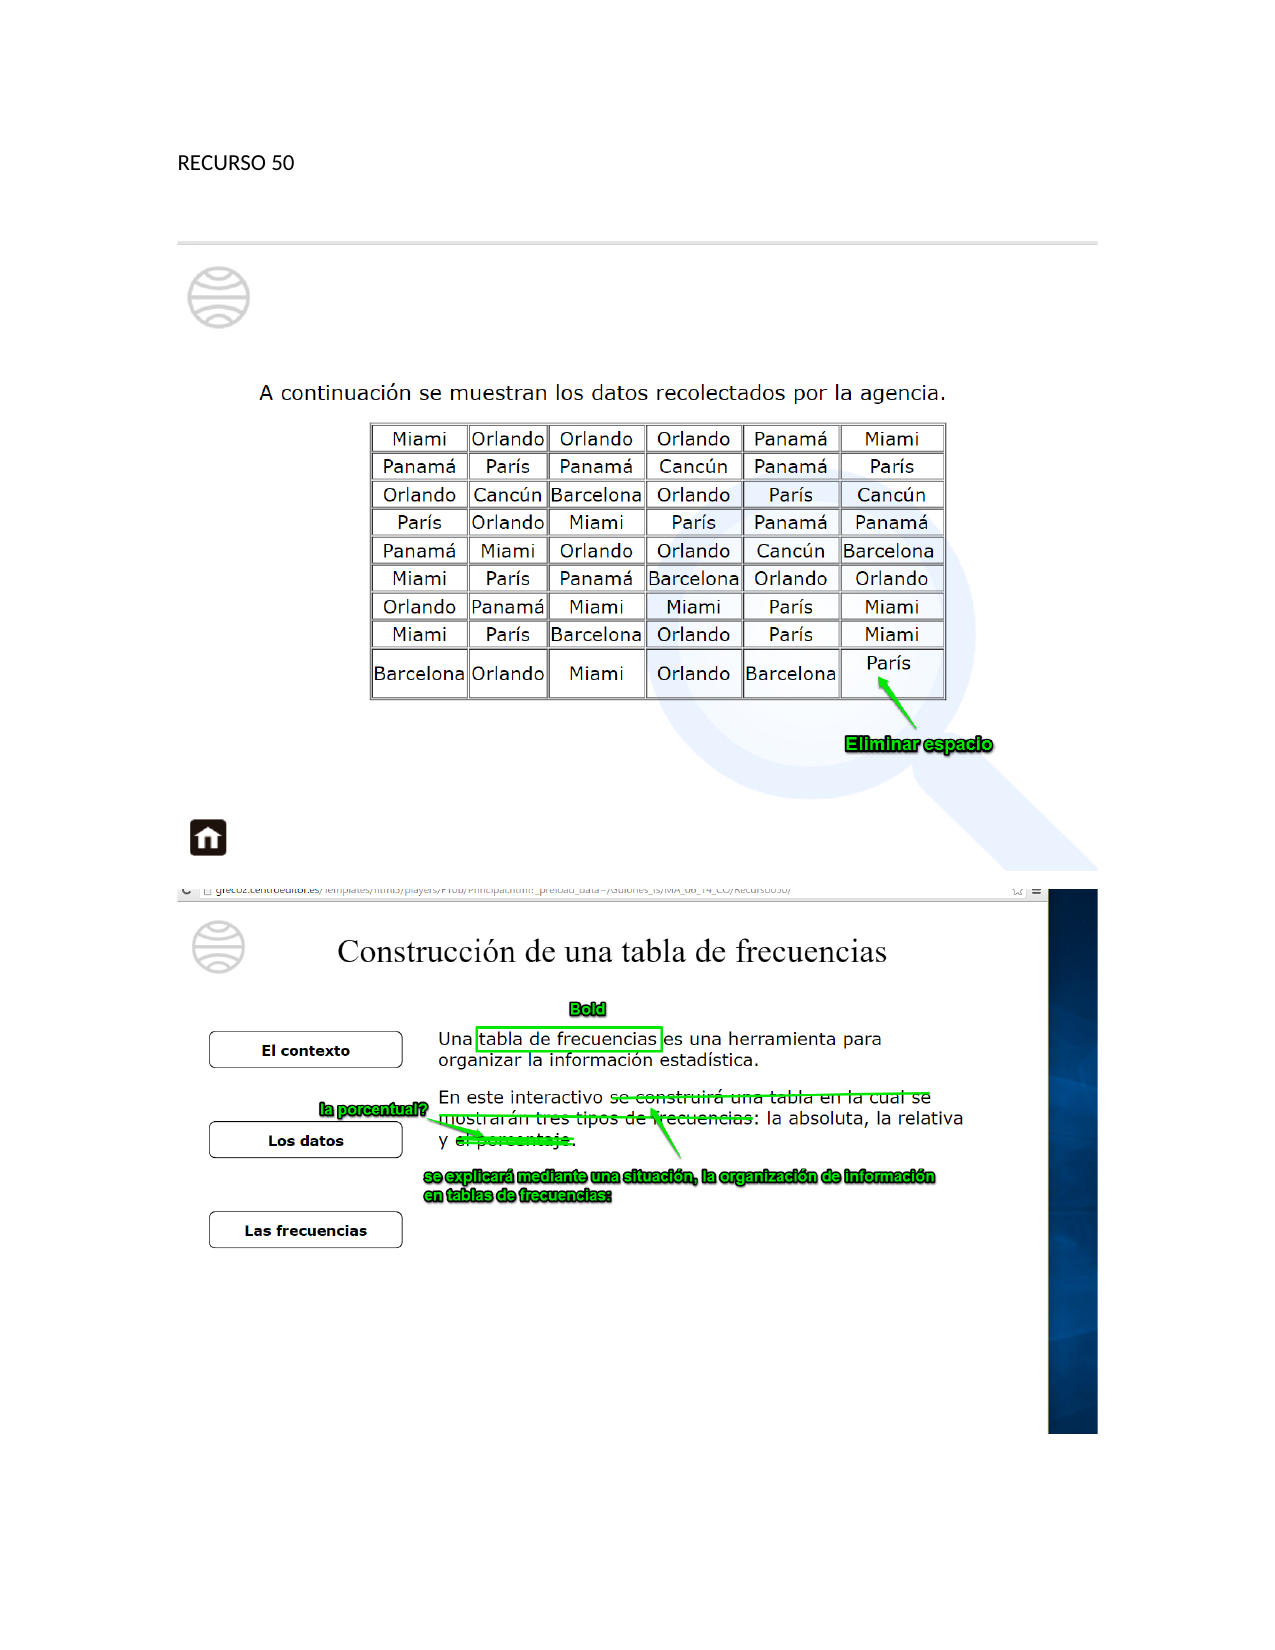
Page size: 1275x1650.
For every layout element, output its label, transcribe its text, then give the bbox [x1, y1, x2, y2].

picture [177, 889, 1098, 1434]
text RECURSO 50 [177, 148, 1098, 176]
picture [177, 241, 1098, 871]
